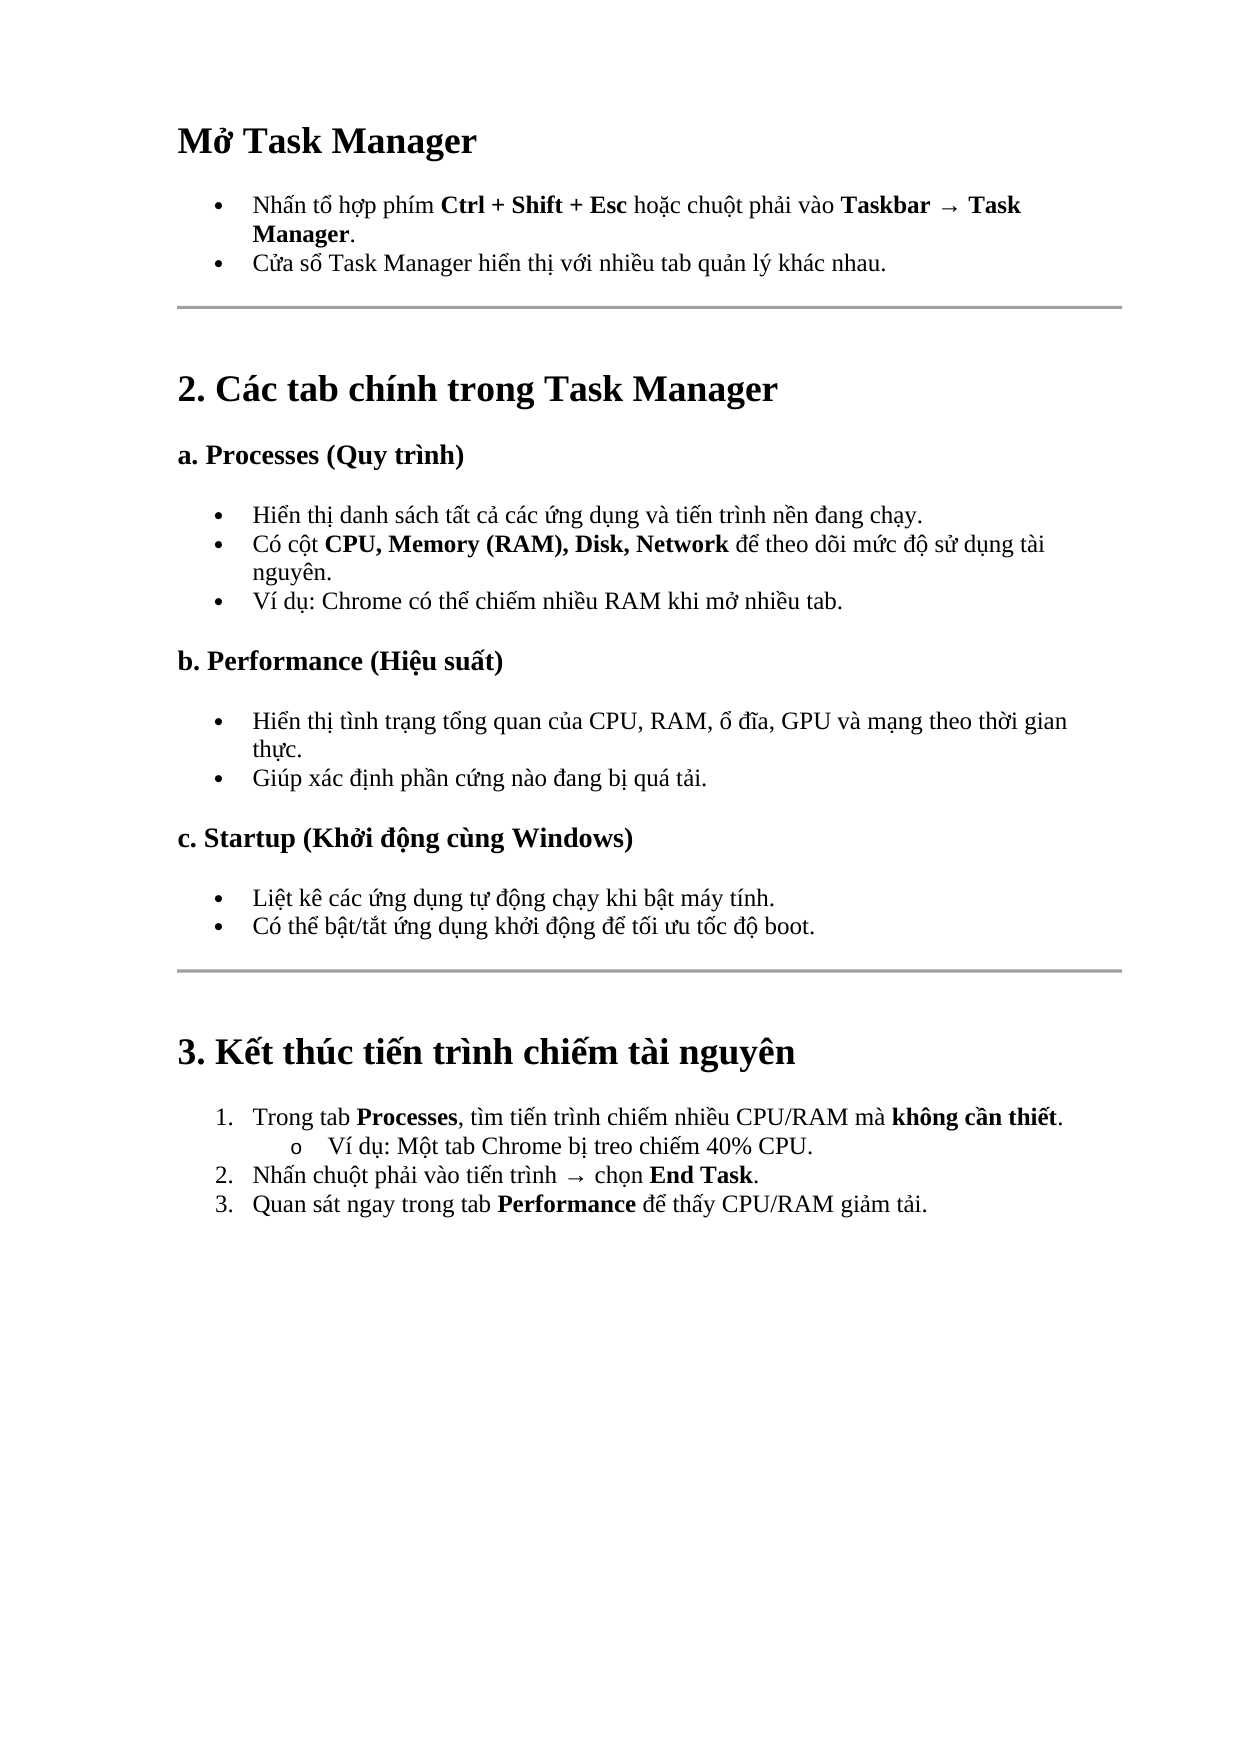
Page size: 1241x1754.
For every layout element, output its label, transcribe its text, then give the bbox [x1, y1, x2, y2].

list Cửa sổ Task Manager hiển thị với nhiều tab quản lý khác nhau. [215, 248, 1122, 277]
list Quan sát ngay trong tab Performance để thấy CPU/RAM giảm tải. [215, 1189, 1122, 1218]
list Giúp xác định phần cứng nào đang bị quá tải. [215, 763, 1122, 792]
text b. Performance (Hiệu suất) [177, 644, 1122, 677]
text Mở Task Manager [177, 118, 1122, 161]
text c. Startup (Khởi động cùng Windows) [177, 821, 1122, 853]
list Có cột CPU, Memory (RAM), Disk, Network để theo dõi mức độ sử dụng tài nguyên. [215, 529, 1122, 586]
list Nhấn chuột phải vào tiến trình → chọn End Task. [215, 1160, 1122, 1189]
text 3. Kết thúc tiến trình chiếm tài nguyên [177, 1030, 1122, 1073]
text a. Processes (Quy trình) [177, 438, 1122, 471]
list Trong tab Processes, tìm tiến trình chiếm nhiều CPU/RAM mà không cần thiết. [215, 1102, 1122, 1131]
list Hiển thị danh sách tất cả các ứng dụng và tiến trình nền đang chạy. [215, 500, 1122, 529]
list Ví dụ: Một tab Chrome bị treo chiếm 40% CPU. [290, 1131, 1122, 1160]
list Hiển thị tình trạng tổng quan của CPU, RAM, ổ đĩa, GPU và mạng theo thời gian thực. [215, 706, 1122, 763]
list Có thể bật/tắt ứng dụng khởi động để tối ưu tốc độ boot. [215, 911, 1122, 940]
list Liệt kê các ứng dụng tự động chạy khi bật máy tính. [215, 883, 1122, 911]
list Nhấn tổ hợp phím Ctrl + Shift + Esc hoặc chuột phải vào Taskbar → Task Manager. [215, 190, 1122, 248]
text 2. Các tab chính trong Task Manager [177, 366, 1122, 409]
list Ví dụ: Chrome có thể chiếm nhiều RAM khi mở nhiều tab. [215, 586, 1122, 615]
